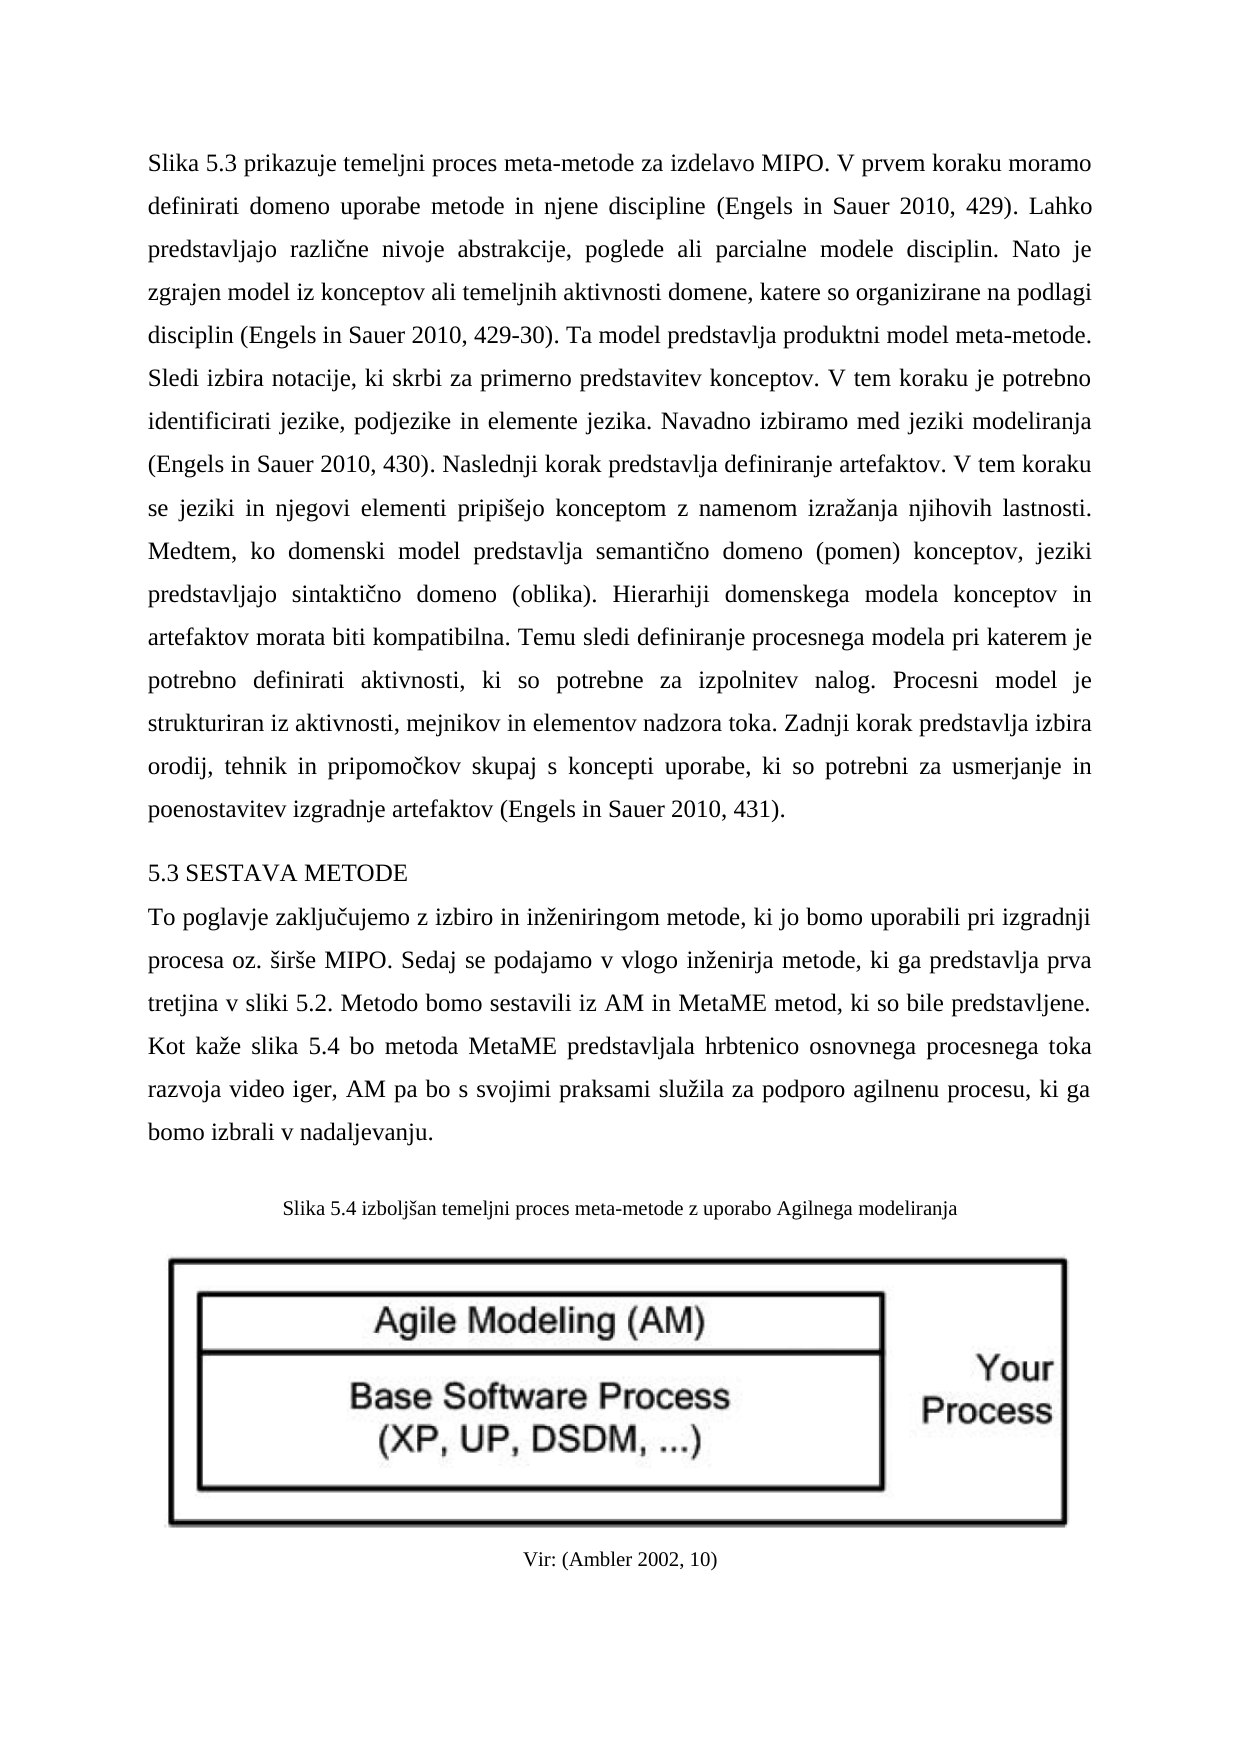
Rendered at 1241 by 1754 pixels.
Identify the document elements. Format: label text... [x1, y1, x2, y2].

text Vir: (Ambler 2002, 10) [148, 1547, 1093, 1571]
picture [163, 1253, 1078, 1533]
text Slika 5.4 izboljšan temeljni proces meta-metode z uporabo Agilnega modeliranja [148, 1160, 1093, 1220]
text Slika 5.3 prikazuje temeljni proces meta-metode za izdelavo MIPO. V prvem koraku moramo definirati domeno uporabe metode in njene discipline (Engels in Sauer 2010, 429). Lahko predstavljajo različne nivoje abstrakcije, poglede ali parcialne modele disciplin. Nato je zgrajen model iz konceptov ali temeljnih aktivnosti domene, katere so organizirane na podlagi disciplin (Engels in Sauer 2010, 429-30). Ta model predstavlja produktni model meta-metode. Sledi izbira notacije, ki skrbi za primerno predstavitev konceptov. V tem koraku je potrebno identificirati jezike, podjezike in elemente jezika. Navadno izbiramo med jeziki modeliranja (Engels in Sauer 2010, 430). Naslednji korak predstavlja definiranje artefaktov. V tem koraku se jeziki in njegovi elementi pripišejo konceptom z namenom izražanja njihovih lastnosti. Medtem, ko domenski model predstavlja semantično domeno (pomen) konceptov, jeziki predstavljajo sintaktično domeno (oblika). Hierarhiji domenskega modela konceptov in artefaktov morata biti kompatibilna. Temu sledi definiranje procesnega modela pri katerem je potrebno definirati aktivnosti, ki so potrebne za izpolnitev nalog. Procesni model je strukturiran iz aktivnosti, mejnikov in elementov nadzora toka. Zadnji korak predstavlja izbira orodij, tehnik in pripomočkov skupaj s koncepti uporabe, ki so potrebni za usmerjanje in poenostavitev izgradnje artefaktov (Engels in Sauer 2010, 431). [148, 148, 1093, 823]
text 5.3 SESTAVA METODE [148, 858, 1093, 887]
text To poglavje zaključujemo z izbiro in inženiringom metode, ki jo bomo uporabili pri izgradnji procesa oz. širše MIPO. Sedaj se podajamo v vlogo inženirja metode, ki ga predstavlja prva tretjina v sliki 5.2. Metodo bomo sestavili iz AM in MetaME metod, ki so bile predstavljene. Kot kaže slika 5.4 bo metoda MetaME predstavljala hrbtenico osnovnega procesnega toka razvoja video iger, AM pa bo s svojimi praksami služila za podporo agilnenu procesu, ki ga bomo izbrali v nadaljevanju. [148, 902, 1093, 1146]
